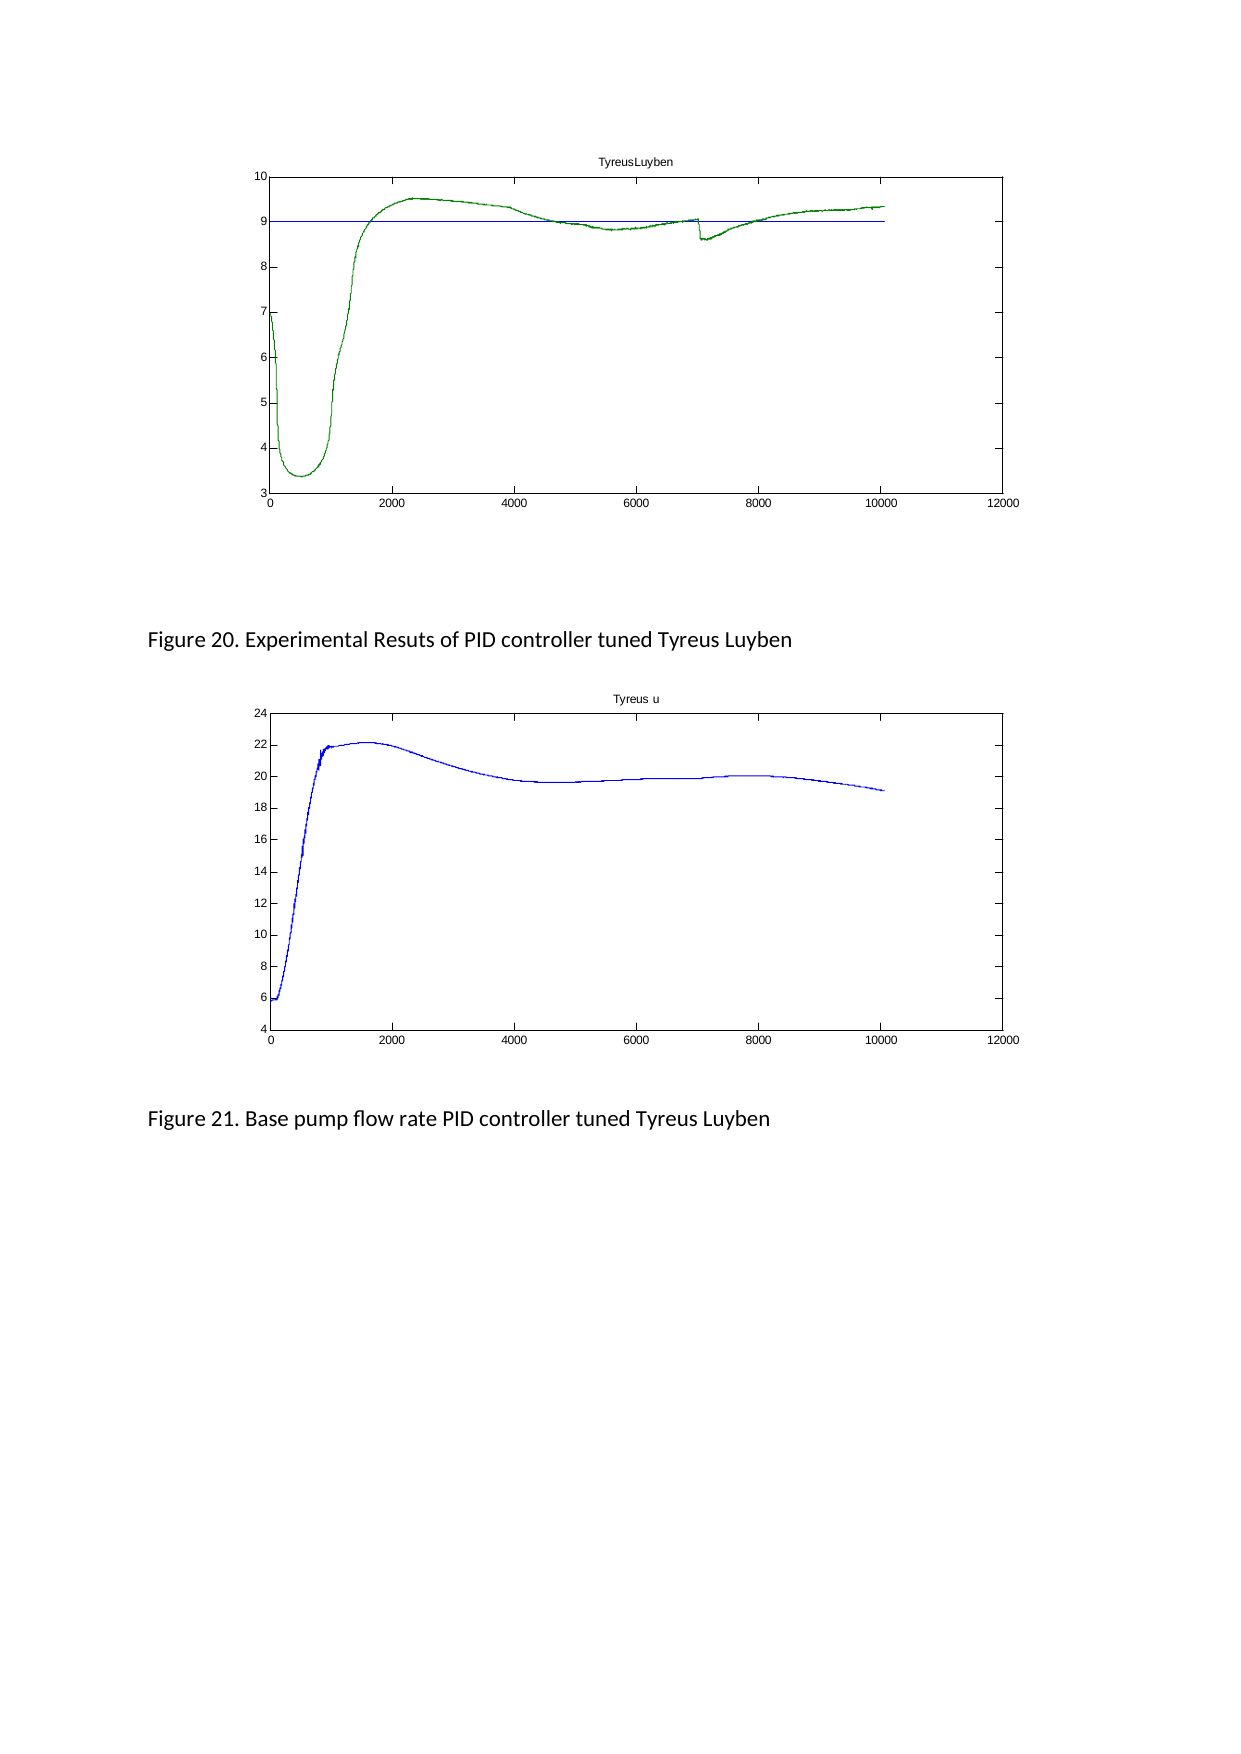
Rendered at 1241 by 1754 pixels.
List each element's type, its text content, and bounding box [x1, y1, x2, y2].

text Figure 20. Experimental Resuts of PID controller tuned Tyreus Luyben [148, 626, 1093, 654]
text Figure 21. Base pump flow rate PID controller tuned Tyreus Luyben [148, 1104, 1093, 1132]
